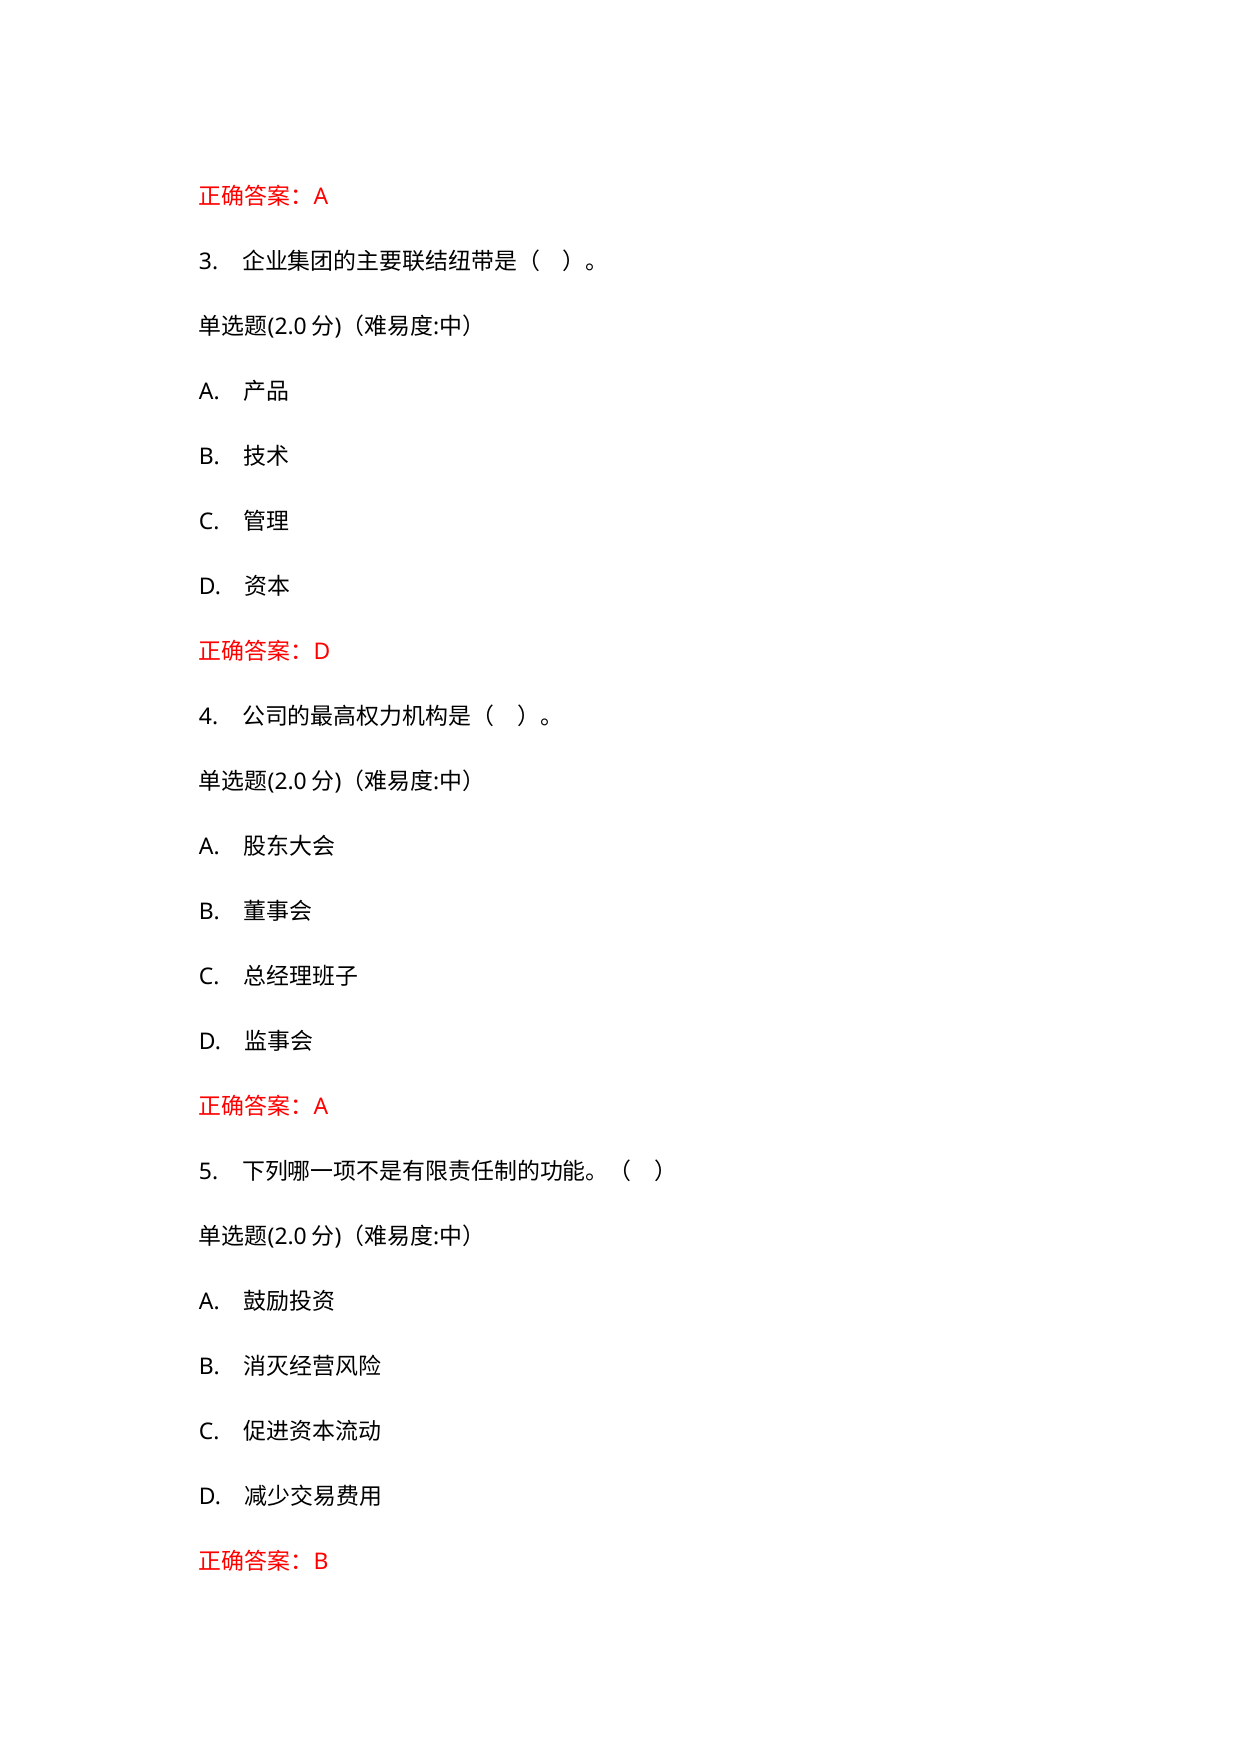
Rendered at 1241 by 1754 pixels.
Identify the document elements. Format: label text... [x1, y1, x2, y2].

table_cell D. 减少交易费用 [188, 1462, 1087, 1527]
table_cell 3. 企业集团的主要联结纽带是（ ）。 [188, 227, 1087, 292]
table_cell A. 股东大会 [188, 812, 1087, 877]
table_cell C. 促进资本流动 [188, 1397, 1087, 1462]
table_cell 正确答案：B [188, 1527, 1087, 1592]
table_cell C. 总经理班子 [188, 942, 1087, 1007]
table_cell 单选题(2.0分)（难易度:中） [188, 292, 1087, 357]
table_cell D. 资本 [188, 552, 1087, 617]
table_cell B. 董事会 [188, 877, 1087, 942]
table_cell 单选题(2.0分)（难易度:中） [188, 747, 1087, 812]
table_cell B. 技术 [188, 422, 1087, 487]
table_cell A. 鼓励投资 [188, 1267, 1087, 1332]
table_cell 5. 下列哪一项不是有限责任制的功能。（ ） [188, 1137, 1087, 1202]
table_cell B. 消灭经营风险 [188, 1332, 1087, 1397]
table_cell 单选题(2.0分)（难易度:中） [188, 1202, 1087, 1267]
table_cell 正确答案：D [188, 617, 1087, 682]
table_cell C. 管理 [188, 487, 1087, 552]
table_cell D. 监事会 [188, 1007, 1087, 1072]
table_cell 正确答案：A [188, 1072, 1087, 1137]
table_cell 正确答案：A [188, 162, 1087, 227]
table_cell A. 产品 [188, 357, 1087, 422]
table_cell 4. 公司的最高权力机构是（ ）。 [188, 682, 1087, 747]
